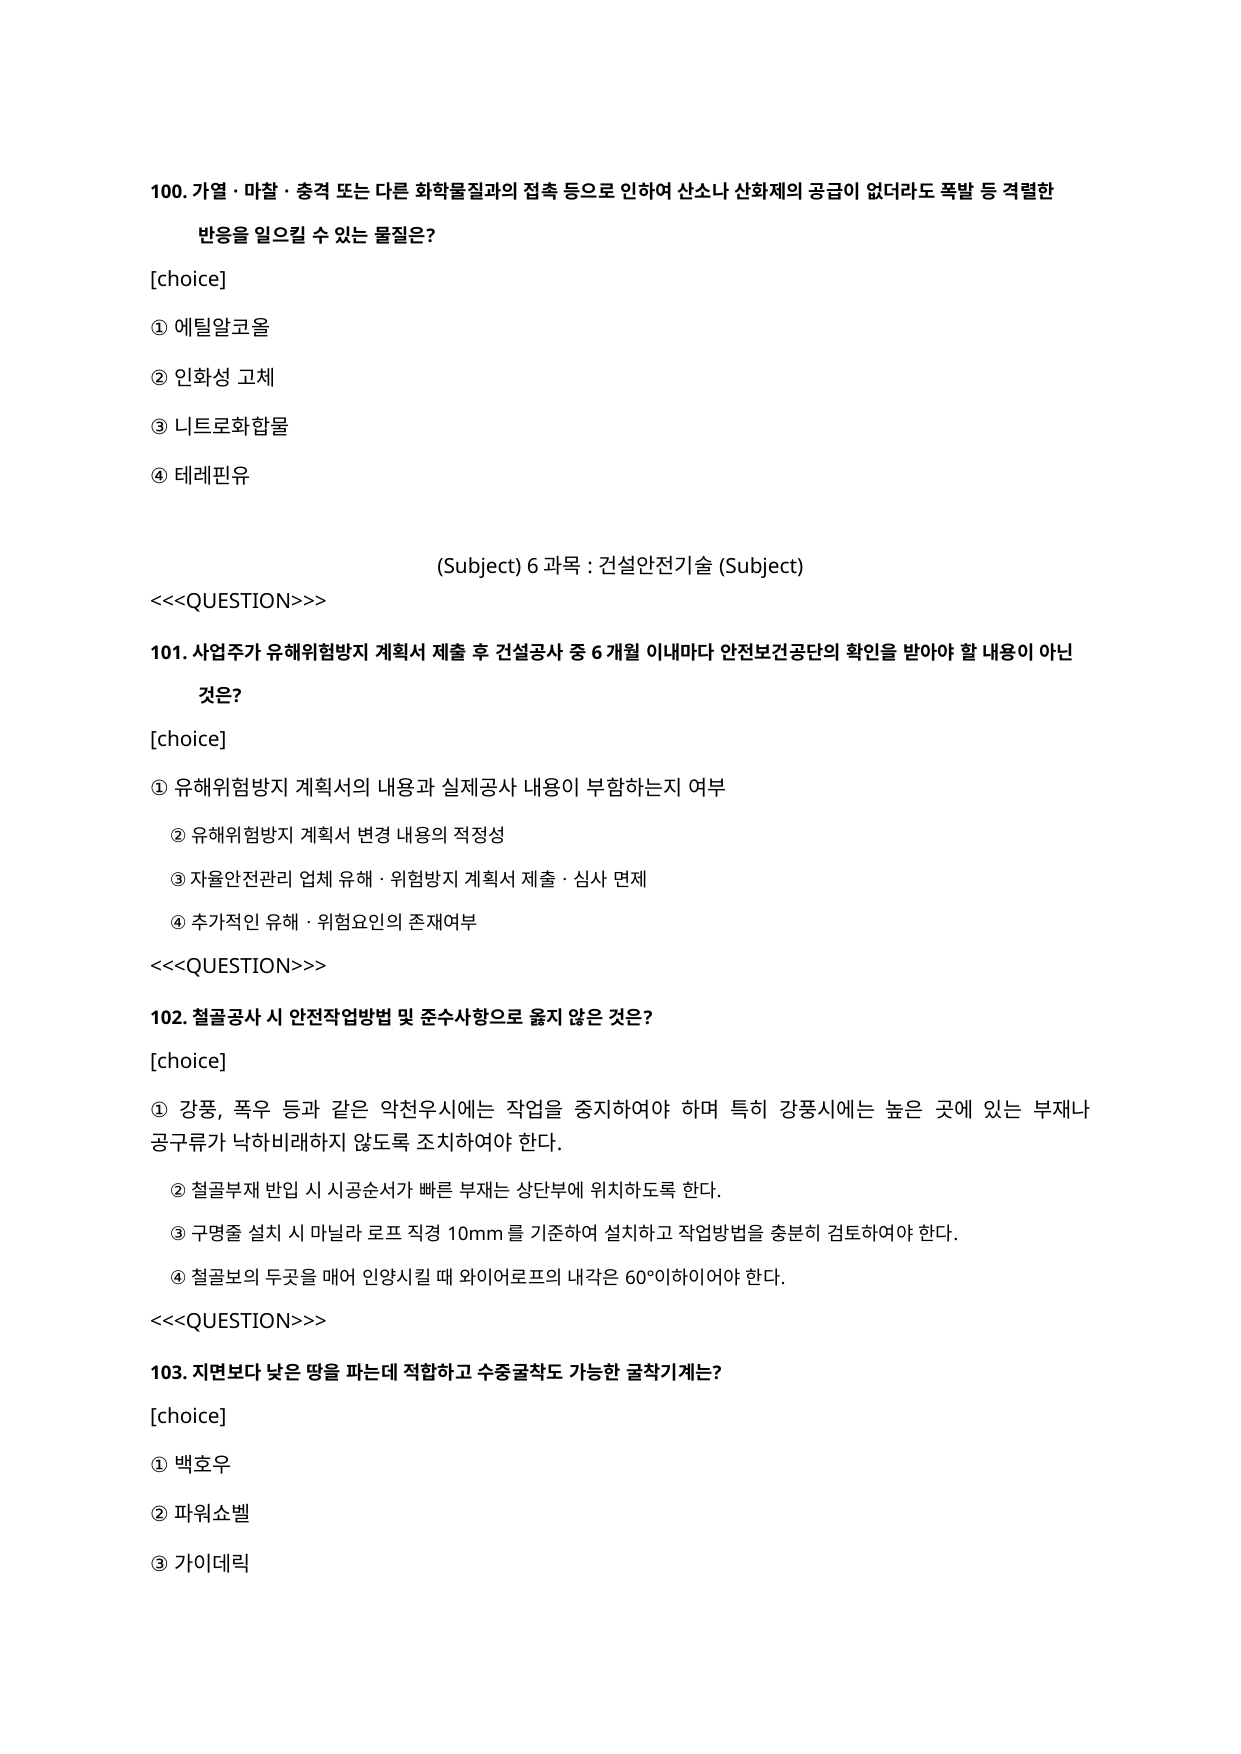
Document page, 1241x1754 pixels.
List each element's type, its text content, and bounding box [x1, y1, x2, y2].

text ③ 가이데릭 [150, 1547, 1090, 1577]
text <<<QUESTION>>> [150, 586, 1090, 614]
text 102. 철골공사 시 안전작업방법 및 준수사항으로 옳지 않은 것은? [150, 1003, 1090, 1030]
text ④ 테레핀유 [150, 459, 1090, 490]
text (Subject) 6과목 : 건설안전기술 (Subject) [150, 550, 1090, 580]
text ④ 추가적인 유해ㆍ위험요인의 존재여부 [150, 908, 1090, 935]
text [choice] [150, 1046, 1090, 1075]
text ③ 구명줄 설치 시 마닐라 로프 직경 10mm를 기준하여 설치하고 작업방법을 충분히 검토하여야 한다. [150, 1219, 1090, 1246]
text [choice] [150, 724, 1090, 753]
text ① 강풍, 폭우 등과 같은 악천우시에는 작업을 중지하여야 하며 특히 강풍시에는 높은 곳에 있는 부재나 공구류가 낙하비래하지 않도록 조치하여야 한다. [150, 1093, 1090, 1157]
text ① 백호우 [150, 1448, 1090, 1478]
text ① 에틸알코올 [150, 311, 1090, 342]
text <<<QUESTION>>> [150, 951, 1090, 980]
text ③ 니트로화합물 [150, 410, 1090, 440]
text 103. 지면보다 낮은 땅을 파는데 적합하고 수중굴착도 가능한 굴착기계는? [150, 1357, 1090, 1384]
text [choice] [150, 1401, 1090, 1429]
text ① 유해위험방지 계획서의 내용과 실제공사 내용이 부함하는지 여부 [150, 772, 1090, 802]
text ② 철골부재 반입 시 시공순서가 빠른 부재는 상단부에 위치하도록 한다. [150, 1176, 1090, 1203]
text ④ 철골보의 두곳을 매어 인양시킬 때 와이어로프의 내각은 60°이하이어야 한다. [150, 1262, 1090, 1290]
text ② 인화성 고체 [150, 361, 1090, 391]
text 101. 사업주가 유해위험방지 계획서 제출 후 건설공사 중 6개월 이내마다 안전보건공단의 확인을 받아야 할 내용이 아닌 것은? [150, 637, 1090, 708]
text ③자율안전관리 업체 유해ㆍ위험방지 계획서 제출ㆍ심사 면제 [150, 864, 1090, 892]
text ② 유해위험방지 계획서 변경 내용의 적정성 [150, 821, 1090, 848]
text ② 파워쇼벨 [150, 1497, 1090, 1528]
text <<<QUESTION>>> [150, 1306, 1090, 1334]
text 100. 가열ㆍ마찰ㆍ충격 또는 다른 화학물질과의 접촉 등으로 인하여 산소나 산화제의 공급이 없더라도 폭발 등 격렬한 반응을 일으킬 수 있는 물질은? [150, 177, 1090, 248]
text [choice] [150, 264, 1090, 292]
